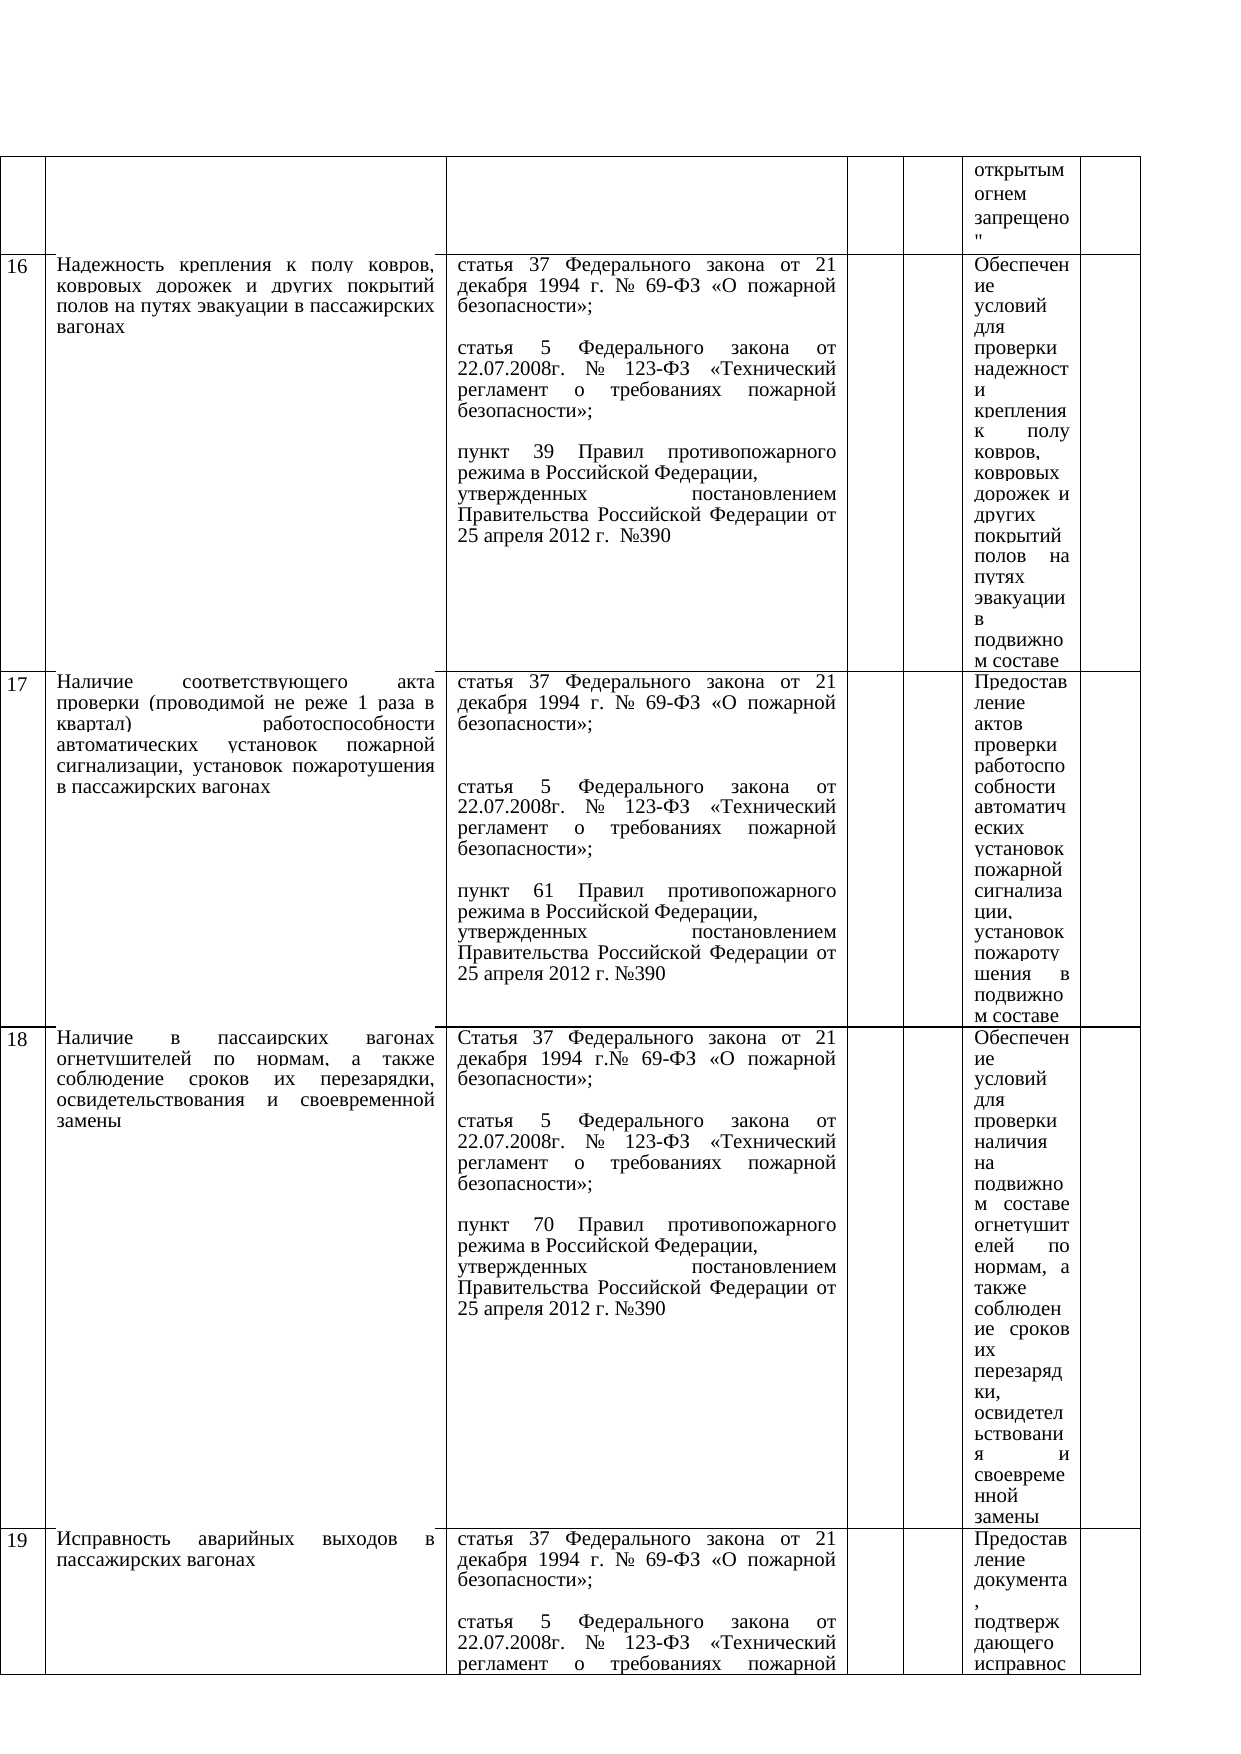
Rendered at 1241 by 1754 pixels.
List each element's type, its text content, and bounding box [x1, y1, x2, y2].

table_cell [963, 157, 1080, 253]
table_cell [447, 157, 847, 253]
table_cell статья 37 Федерального закона от 21 декабря 1994 г. № 69-ФЗ «О пожарной безопасности»; статья 5 Федерального закона от 22.07.2008г. № 123-ФЗ «Технический регламент о требованиях пожарной безопасности»; пункт 61 Правил противопожарного режима в Российской Федерации, утвержденных постановлением Правительства Российской Федерации от 25 апреля 2012 г. №390 [447, 672, 847, 1026]
table_cell Предоставление актов проверки работоспособности автоматических установок пожарной сигнализации, установок пожаротушения в подвижном составе [1013, 672, 1080, 1026]
table_cell 17 [1, 672, 45, 1026]
table_cell [904, 672, 962, 1026]
table_cell статья 37 Федерального закона от 21 декабря 1994 г. № 69-ФЗ «О пожарной безопасности»; статья 5 Федерального закона от 22.07.2008г. № 123-ФЗ «Технический регламент о требованиях пожарной безопасности»; пункт 39 Правил противопожарного режима в Российской Федерации, утвержденных постановлением Правительства Российской Федерации от 25 апреля 2012 г. №390 [447, 255, 847, 671]
table_cell Наличие в пассаирских вагонах огнетушителей по нормам, а также соблюдение сроков их перезарядки, освидетельствования и своевременной замены [46, 1028, 446, 1527]
table_cell [904, 1529, 962, 1674]
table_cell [447, 1529, 847, 1674]
table_cell Статья 37 Федерального закона от 21 декабря 1994 г.№ 69-ФЗ «О пожарной безопасности»; статья 5 Федерального закона от 22.07.2008г. № 123-ФЗ «Технический регламент о требованиях пожарной безопасности»; пункт 70 Правил противопожарного режима в Российской Федерации, утвержденных постановлением Правительства Российской Федерации от 25 апреля 2012 г. №390 [447, 1028, 847, 1527]
table_cell [848, 1529, 903, 1674]
table_cell Надежность крепления к полу ковров, ковровых дорожек и других покрытий полов на путях эвакуации в пассажирских вагонах [46, 255, 446, 671]
table_cell [1081, 1529, 1140, 1674]
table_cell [963, 1529, 1080, 1674]
table_cell [1081, 157, 1140, 253]
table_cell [46, 157, 446, 253]
table_cell [848, 157, 903, 253]
table_cell [1081, 672, 1140, 1026]
table_cell [904, 255, 962, 671]
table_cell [46, 1529, 446, 1674]
table_cell 18 [1, 1028, 45, 1527]
table_cell Обеспечение условий для проверки наличия на подвижном составе огнетушителей по нормам, а также соблюдение сроков их перезарядки, освидетельствования и своевременной замены [963, 1028, 1080, 1527]
table_cell 19 [1, 1529, 45, 1674]
table_cell [1081, 255, 1140, 671]
table_cell [904, 157, 962, 253]
table_cell [904, 1028, 962, 1527]
table_cell Обеспечение условий для проверки надежности крепления к полу ковров, ковровых дорожек и других покрытий полов на путях эвакуации в подвижном составе [963, 255, 1080, 671]
table_cell 16 [1, 255, 45, 671]
table_cell 15 [1, 157, 45, 253]
table_cell [848, 672, 903, 1026]
table_cell Наличие соответствующего акта проверки (проводимой не реже 1 раза в квартал) работоспособности автоматических установок пожарной сигнализации, установок пожаротушения в пассажирских вагонах [46, 672, 446, 1026]
table_cell [848, 1028, 903, 1527]
table_cell [848, 255, 903, 671]
table_cell [1081, 1028, 1140, 1527]
